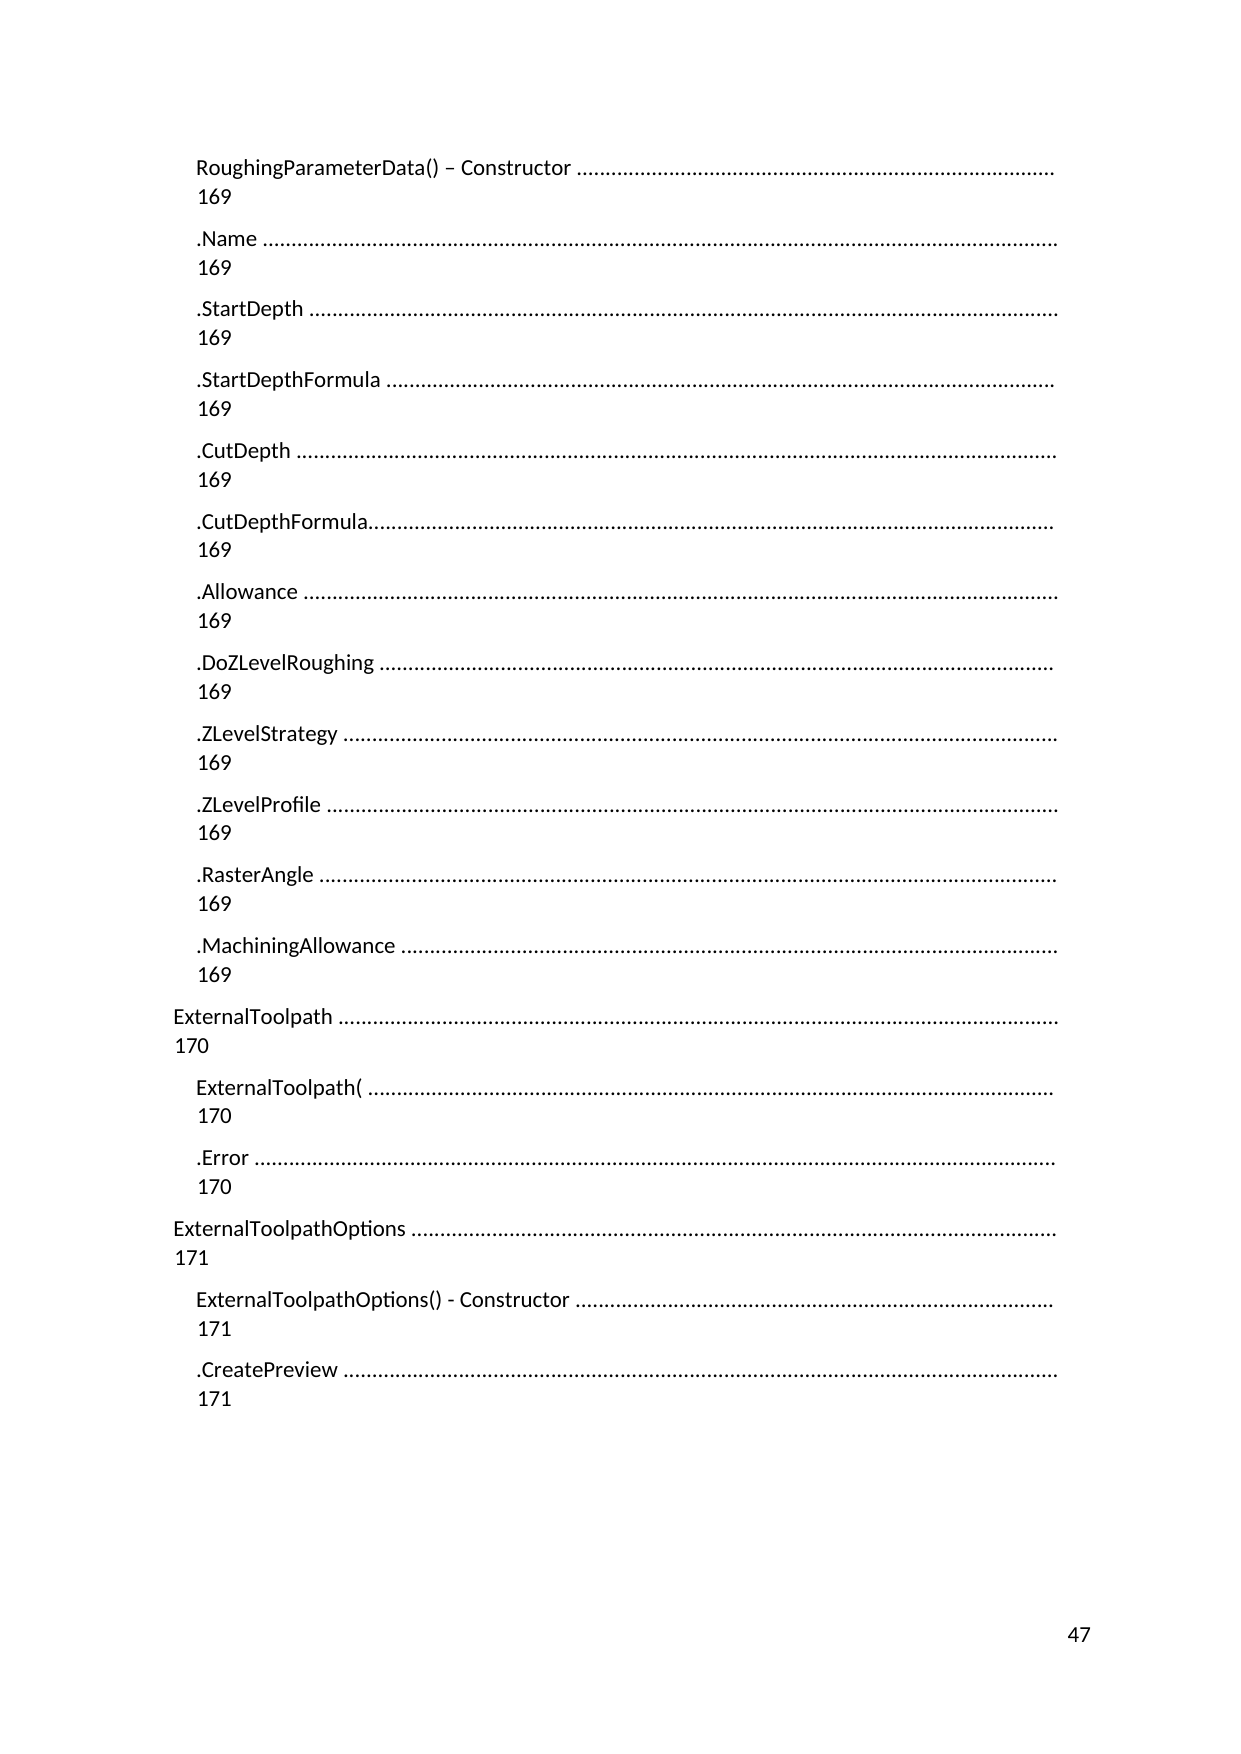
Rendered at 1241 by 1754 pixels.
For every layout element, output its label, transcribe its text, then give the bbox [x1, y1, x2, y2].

text .Name .......................................................................................................................................... 169 [196, 224, 1089, 281]
text .DoZLevelRoughing ..................................................................................................................... 169 [196, 648, 1089, 705]
text ExternalToolpathOptions ................................................................................................................ 171 [173, 1214, 1089, 1271]
text ExternalToolpath( ....................................................................................................................... 170 [196, 1073, 1089, 1129]
text .CreatePreview ............................................................................................................................ 171 [196, 1356, 1089, 1412]
text ExternalToolpathOptions() - Constructor ................................................................................... 171 [196, 1285, 1089, 1342]
text .CutDepthFormula....................................................................................................................... 169 [196, 507, 1089, 564]
text .MachiningAllowance .................................................................................................................. 169 [196, 931, 1089, 988]
text .ZLevelStrategy ............................................................................................................................ 169 [196, 719, 1089, 776]
text RoughingParameterData() – Constructor ................................................................................... 169 [196, 153, 1089, 210]
text .CutDepth .................................................................................................................................... 169 [196, 436, 1089, 493]
text .Error ........................................................................................................................................... 170 [196, 1143, 1089, 1200]
text .RasterAngle ................................................................................................................................ 169 [196, 860, 1089, 917]
text ExternalToolpath ............................................................................................................................. 170 [173, 1002, 1089, 1059]
text .StartDepth .................................................................................................................................. 169 [196, 294, 1089, 351]
text .ZLevelProfile ............................................................................................................................... 169 [196, 790, 1089, 847]
text .StartDepthFormula .................................................................................................................... 169 [196, 365, 1089, 422]
text .Allowance ................................................................................................................................... 169 [196, 577, 1089, 634]
